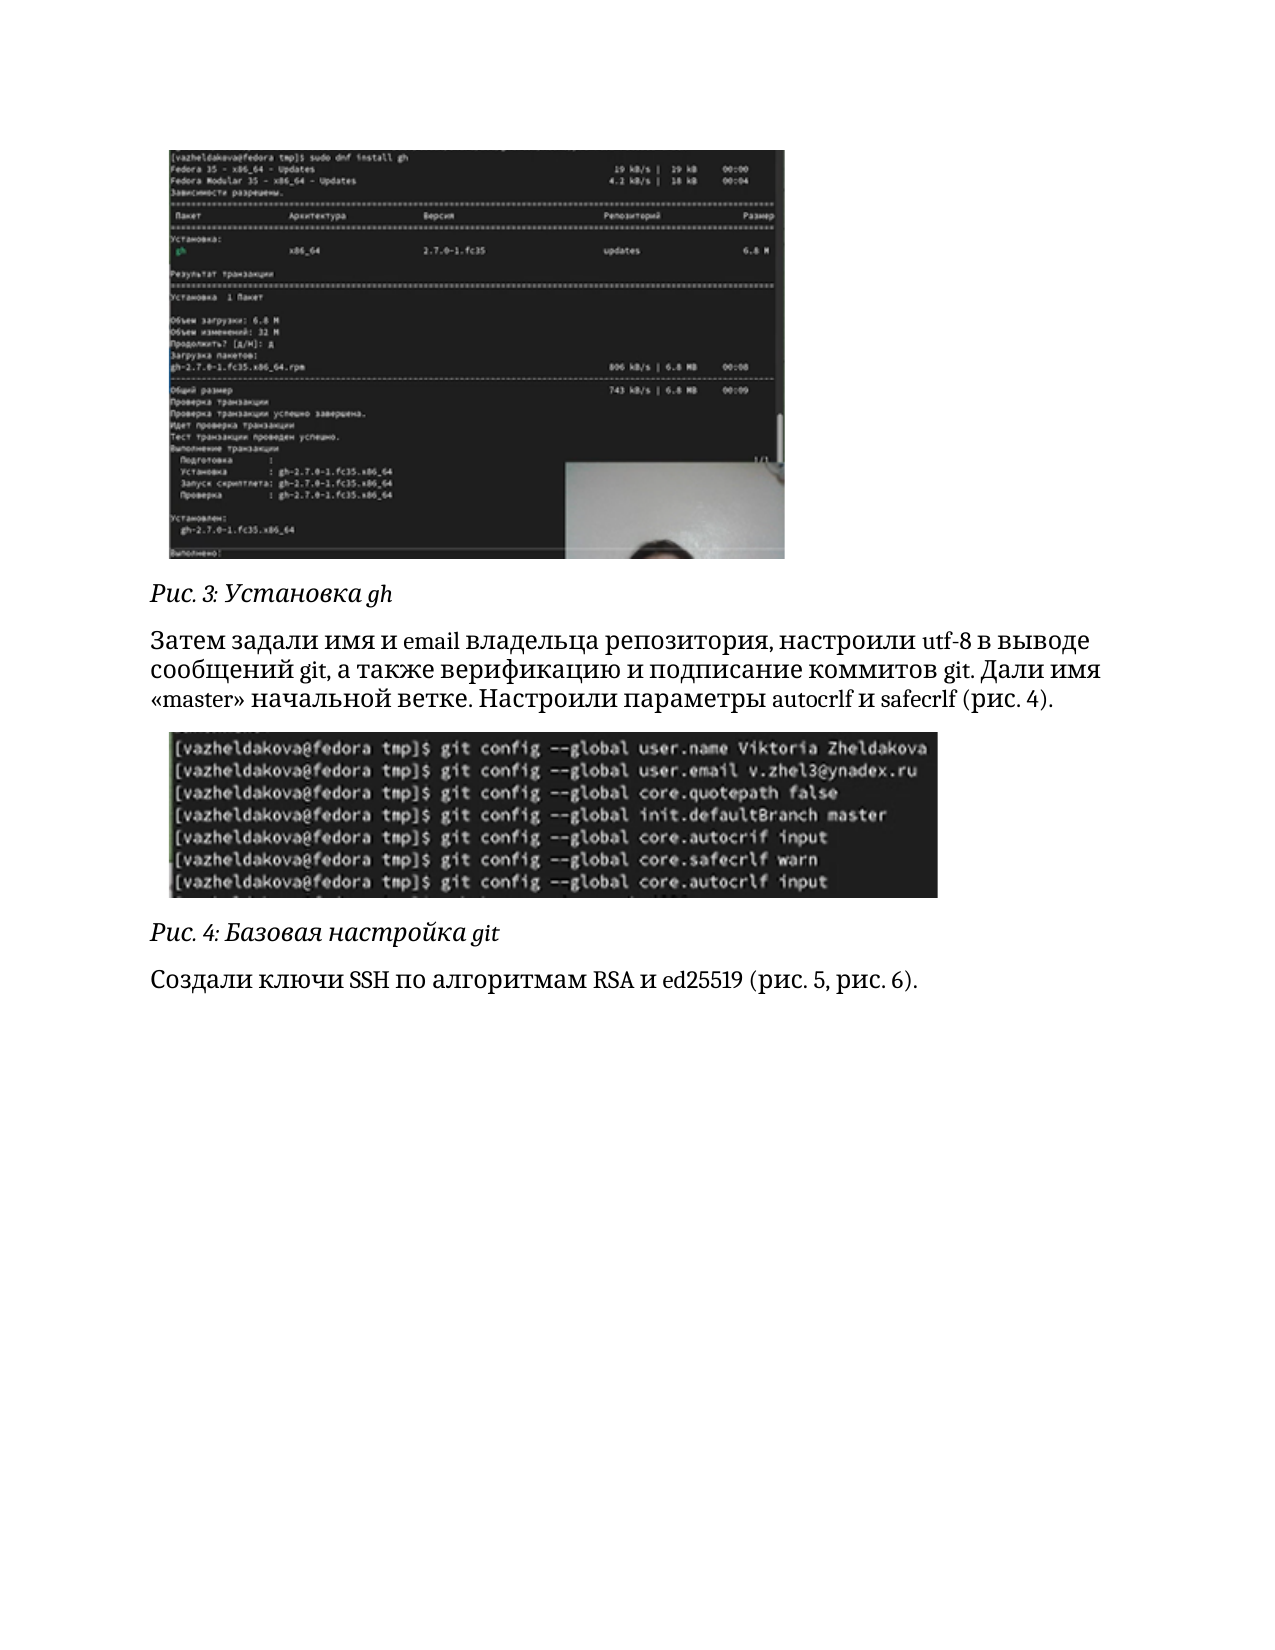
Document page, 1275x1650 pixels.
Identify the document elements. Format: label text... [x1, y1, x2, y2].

text Затем задали имя и email владельца репозитория, настроили utf-8 в выводе сообщений git, а также верификацию и подписание коммитов git. Дали имя «master» начальной ветке. Настроили параметры autocrlf и safecrlf (рис. 4). [150, 627, 1125, 713]
picture [168, 150, 785, 559]
text Рис. 3: Установка gh [150, 580, 1125, 608]
text Рис. 4: Базовая настройка git [150, 919, 1125, 948]
picture [168, 732, 938, 898]
text Создали ключи SSH по алгоритмам RSA и ed25519 (рис. 5, рис. 6). [150, 966, 1125, 995]
